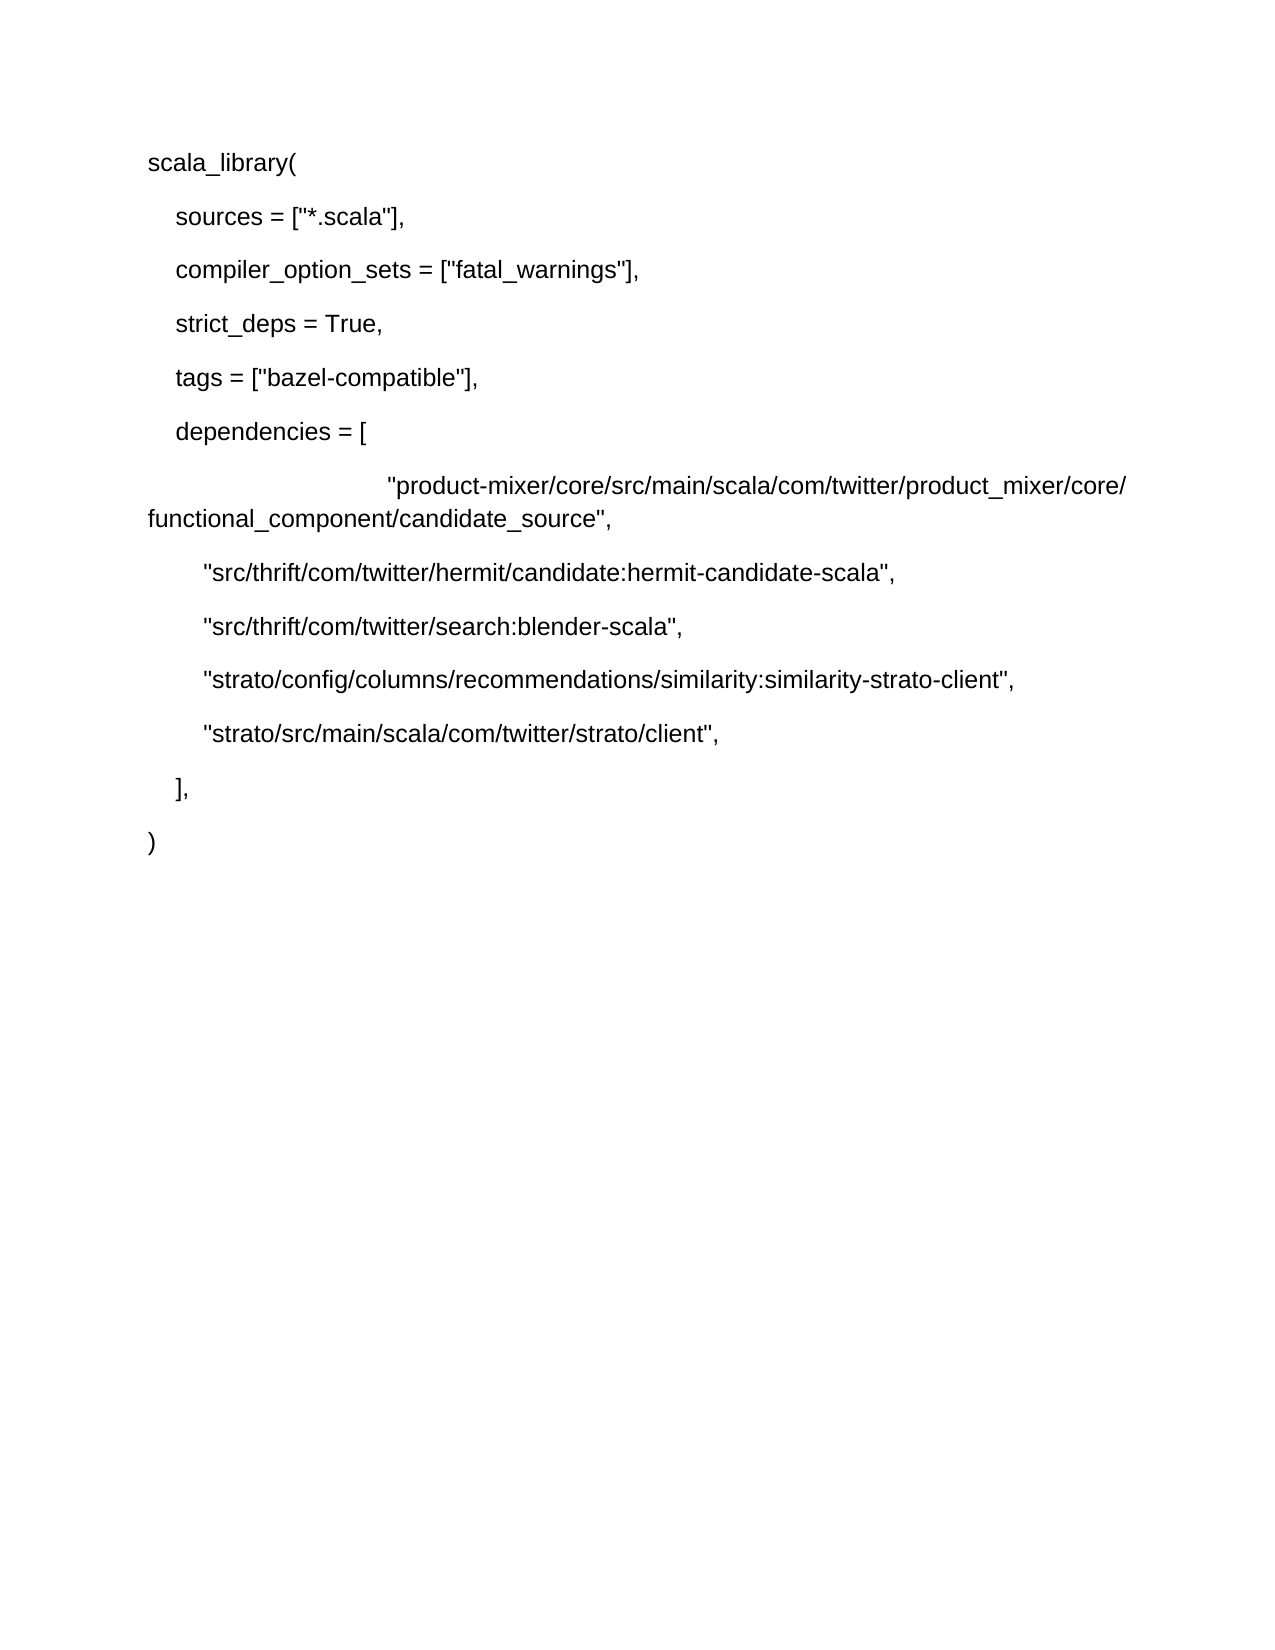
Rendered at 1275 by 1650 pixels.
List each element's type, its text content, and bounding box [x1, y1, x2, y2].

text strict_deps = True, [148, 309, 1127, 338]
text ) [148, 827, 1127, 856]
text compiler_option_sets = ["fatal_warnings"], [148, 255, 1127, 284]
text scala_library( [148, 148, 1127, 176]
text "src/thrift/com/twitter/search:blender-scala", [148, 611, 1127, 640]
text tags = ["bazel-compatible"], [148, 363, 1127, 392]
text "src/thrift/com/twitter/hermit/candidate:hermit-candidate-scala", [148, 558, 1127, 586]
text ], [148, 773, 1127, 802]
text "product-mixer/core/src/main/scala/com/twitter/product_mixer/core/functional_component/candidate_source", [148, 471, 1127, 532]
text dependencies = [ [148, 417, 1127, 446]
text "strato/config/columns/recommendations/similarity:similarity-strato-client", [148, 665, 1127, 694]
text sources = ["*.scala"], [148, 201, 1127, 230]
text "strato/src/main/scala/com/twitter/strato/client", [148, 719, 1127, 748]
